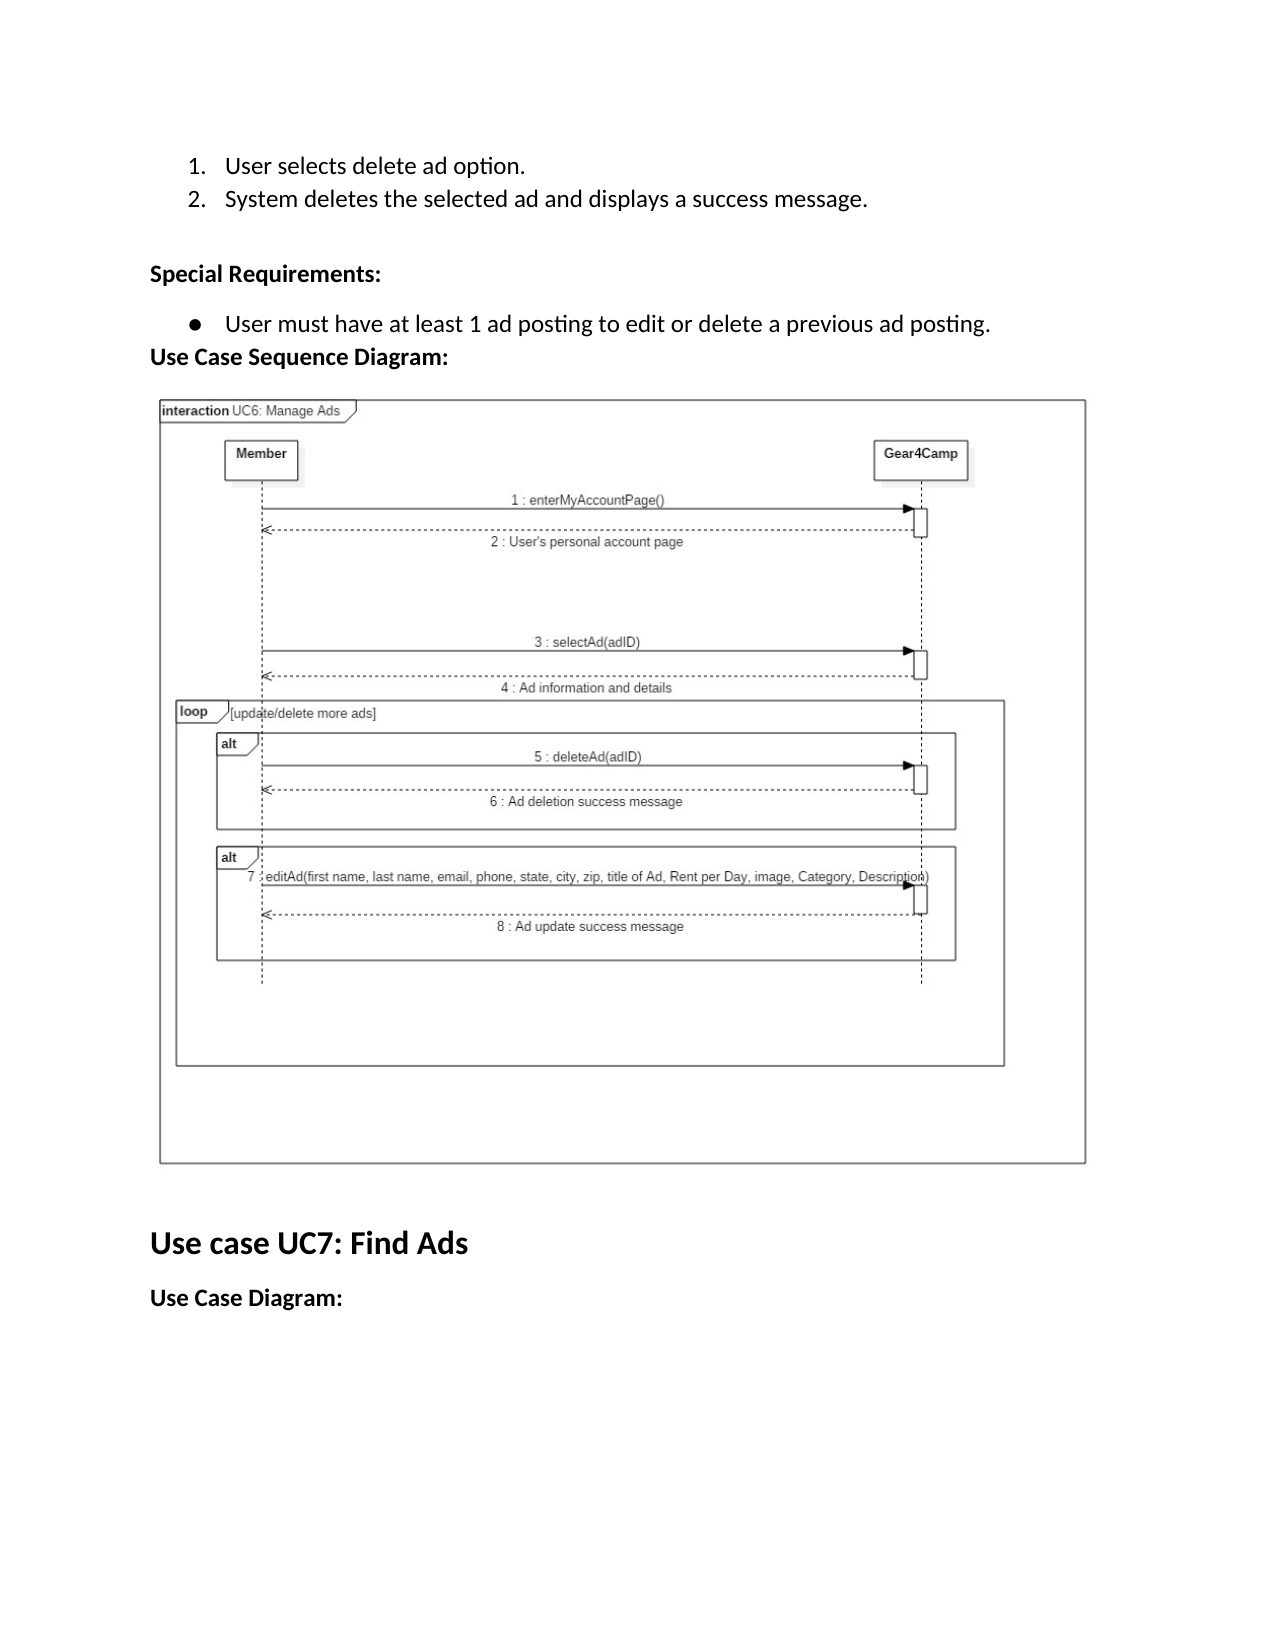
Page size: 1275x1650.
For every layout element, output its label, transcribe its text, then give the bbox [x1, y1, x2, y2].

list User must have at least 1 ad posting to edit or delete a previous ad posting. [187, 308, 1125, 339]
text Use case UC7: Find Ads [150, 1222, 1125, 1263]
text Use Case Diagram: [150, 1282, 1125, 1313]
picture [150, 390, 1125, 1204]
text Special Requirements: [150, 258, 1125, 289]
list User selects delete ad option. [187, 150, 1125, 181]
list System deletes the selected ad and displays a success message. [187, 183, 1125, 213]
text Use Case Sequence Diagram: [150, 341, 1125, 372]
